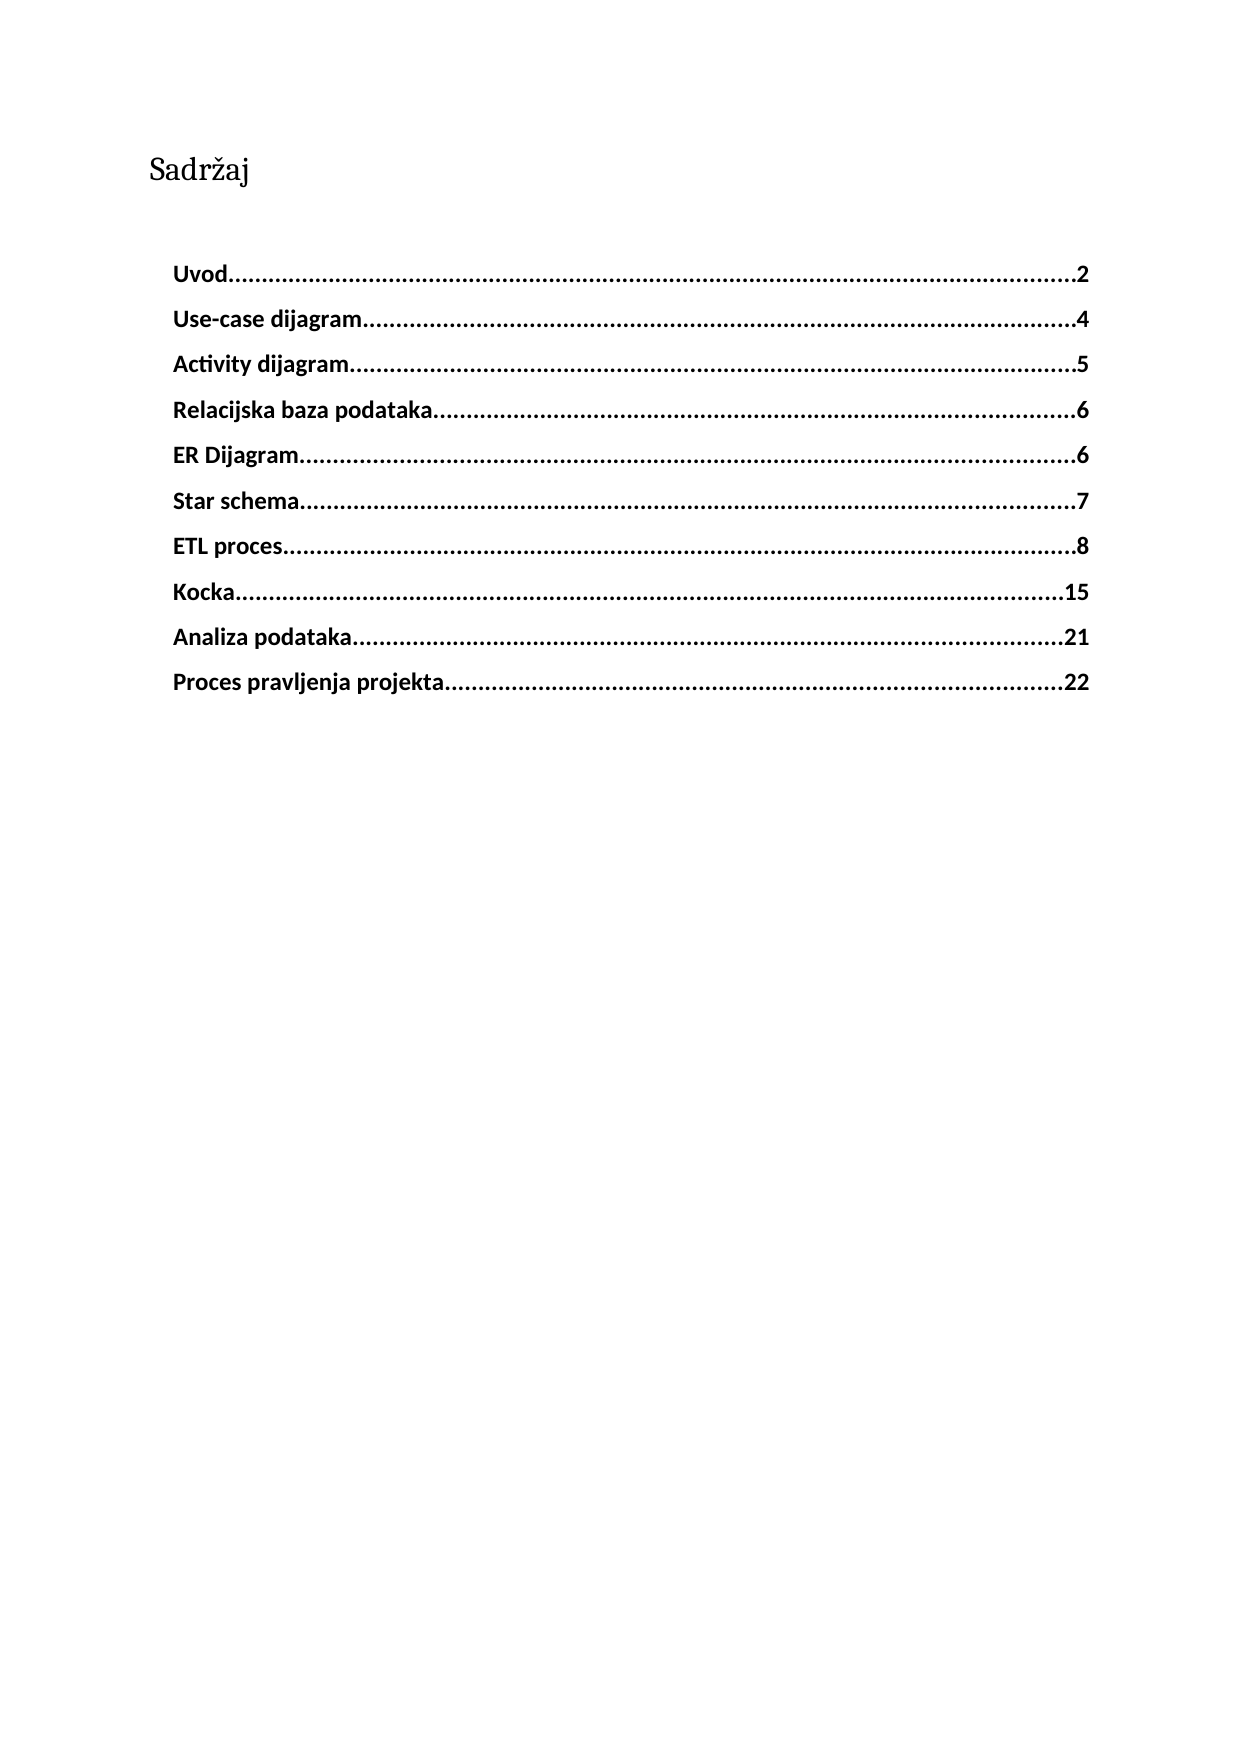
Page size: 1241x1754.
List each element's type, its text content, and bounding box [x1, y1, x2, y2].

text Sadržaj [150, 150, 1090, 188]
